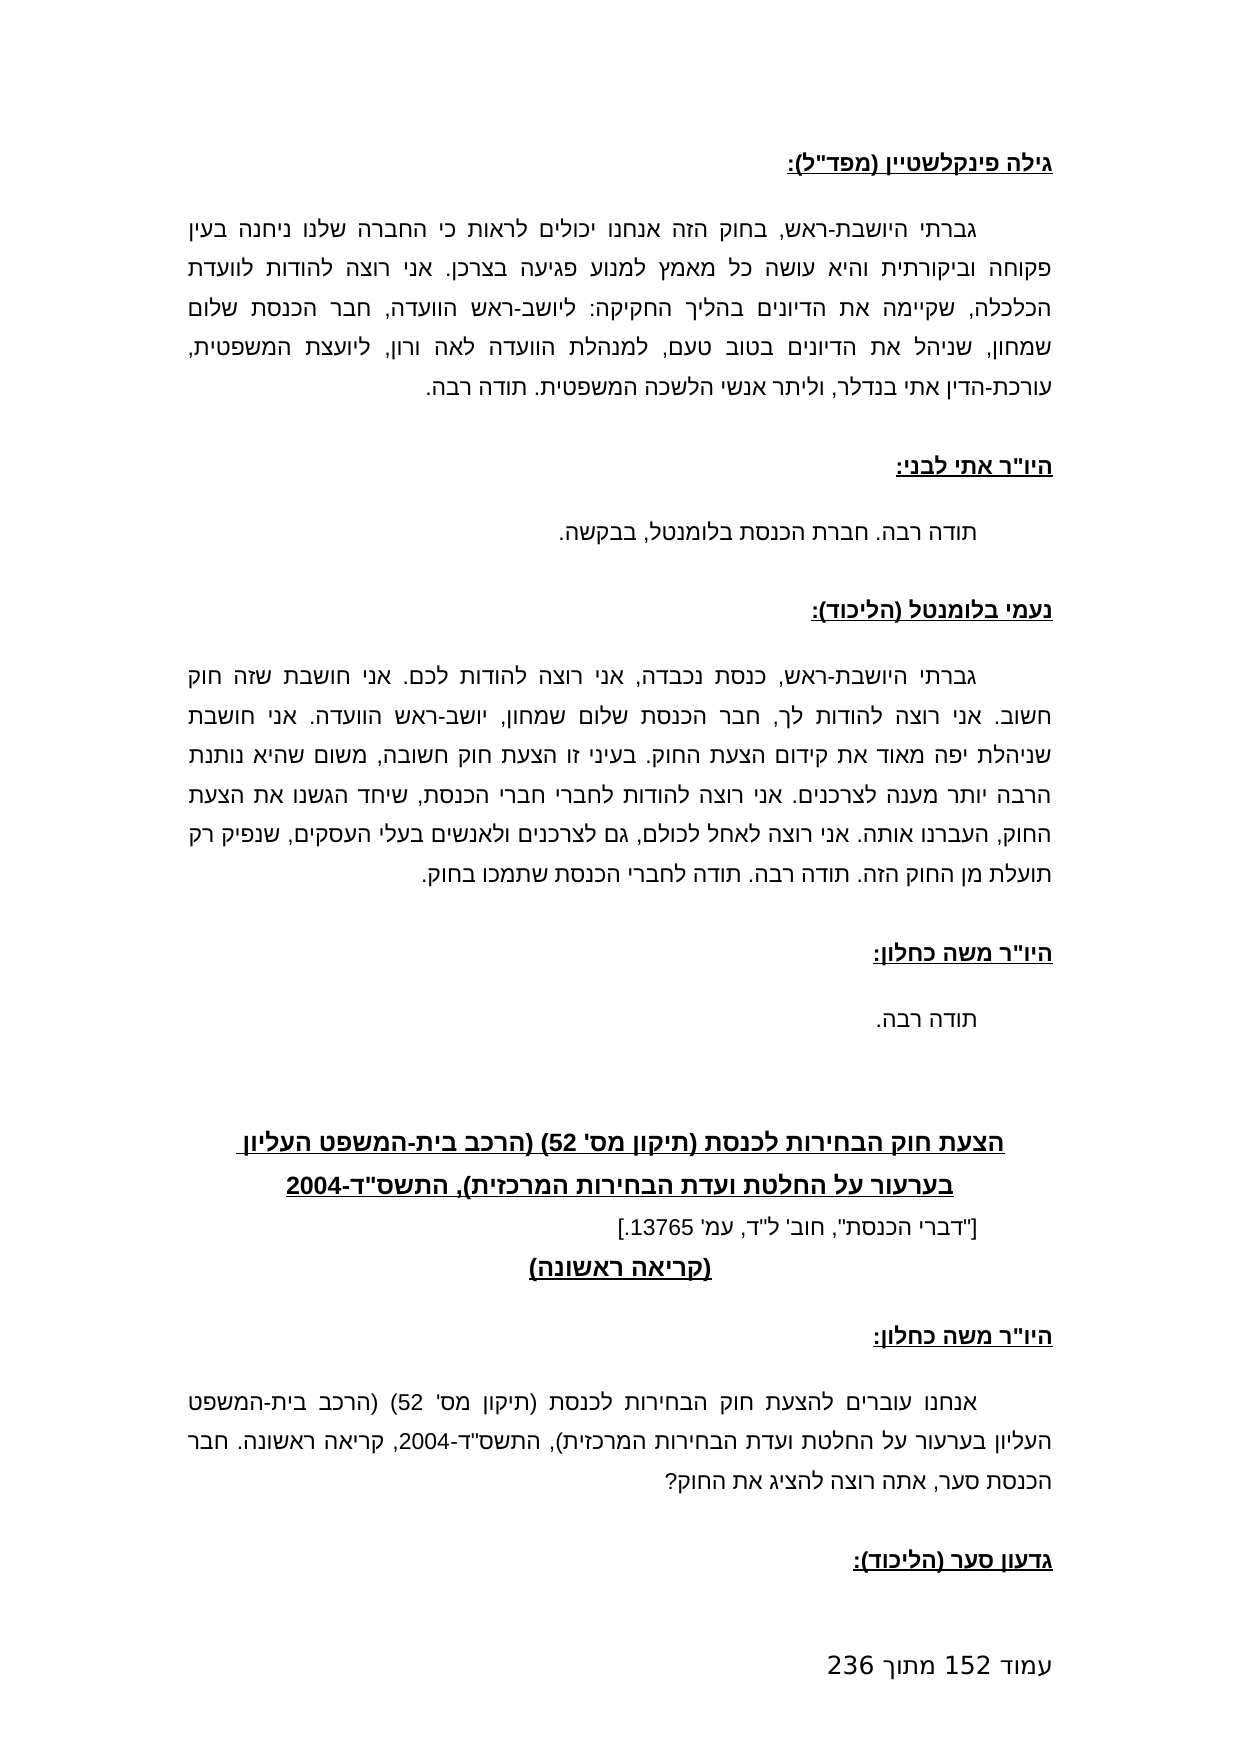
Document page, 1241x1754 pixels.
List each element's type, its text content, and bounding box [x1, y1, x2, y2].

text גברתי היושבת-ראש, כנסת נכבדה, אני רוצה להודות לכם. אני חושבת שזה חוק חשוב. אני רוצה להודות לך, חבר הכנסת שלום שמחון, יושב-ראש הוועדה. אני חושבת שניהלת יפה מאוד את קידום הצעת החוק. בעיני זו הצעת חוק חשובה, משום שהיא נותנת הרבה יותר מענה לצרכנים. אני רוצה להודות לחברי חברי הכנסת, שיחד הגשנו את הצעת החוק, העברנו אותה. אני רוצה לאחל לכולם, גם לצרכנים ולאנשים בעלי העסקים, שנפיק רק תועלת מן החוק הזה. תודה רבה. תודה לחברי הכנסת שתמכו בחוק. [187, 663, 1053, 887]
text גברתי היושבת-ראש, בחוק הזה אנחנו יכולים לראות כי החברה שלנו ניחנה בעין פקוחה וביקורתית והיא עושה כל מאמץ למנוע פגיעה בצרכן. אני רוצה להודות לוועדת הכלכלה, שקיימה את הדיונים בהליך החקיקה: ליושב-ראש הוועדה, חבר הכנסת שלום שמחון, שניהל את הדיונים בטוב טעם, למנהלת הוועדה לאה ורון, ליועצת המשפטית, עורכת-הדין אתי בנדלר, וליתר אנשי הלשכה המשפטית. תודה רבה. [187, 216, 1053, 400]
text גילה פינקלשטיין (מפד"ל): [187, 150, 1053, 176]
text (קריאה ראשונה) [187, 1253, 1053, 1282]
text אנחנו עוברים להצעת חוק הבחירות לכנסת (תיקון מס' 52) (הרכב בית-המשפט העליון בערעור על החלטת ועדת הבחירות המרכזית), התשס"ד-2004, קריאה ראשונה. חבר הכנסת סער, אתה רוצה להציג את החוק? [187, 1389, 1053, 1494]
text ["דברי הכנסת", חוב' ל"ד, עמ' 13765.] [187, 1214, 1053, 1240]
text היו"ר אתי לבני: [187, 453, 1053, 479]
text הצעת חוק הבחירות לכנסת (תיקון מס' 52) (הרכב בית-המשפט העליון בערעור על החלטת ועדת הבחירות המרכזית), התשס"ד-2004 [187, 1128, 1053, 1199]
text תודה רבה. חברת הכנסת בלומנטל, בבקשה. [187, 518, 1053, 545]
text נעמי בלומנטל (הליכוד): [187, 597, 1053, 624]
text גדעון סער (הליכוד): [187, 1547, 1053, 1573]
text תודה רבה. [187, 1006, 1053, 1032]
text היו"ר משה כחלון: [187, 940, 1053, 966]
text היו"ר משה כחלון: [187, 1323, 1053, 1349]
